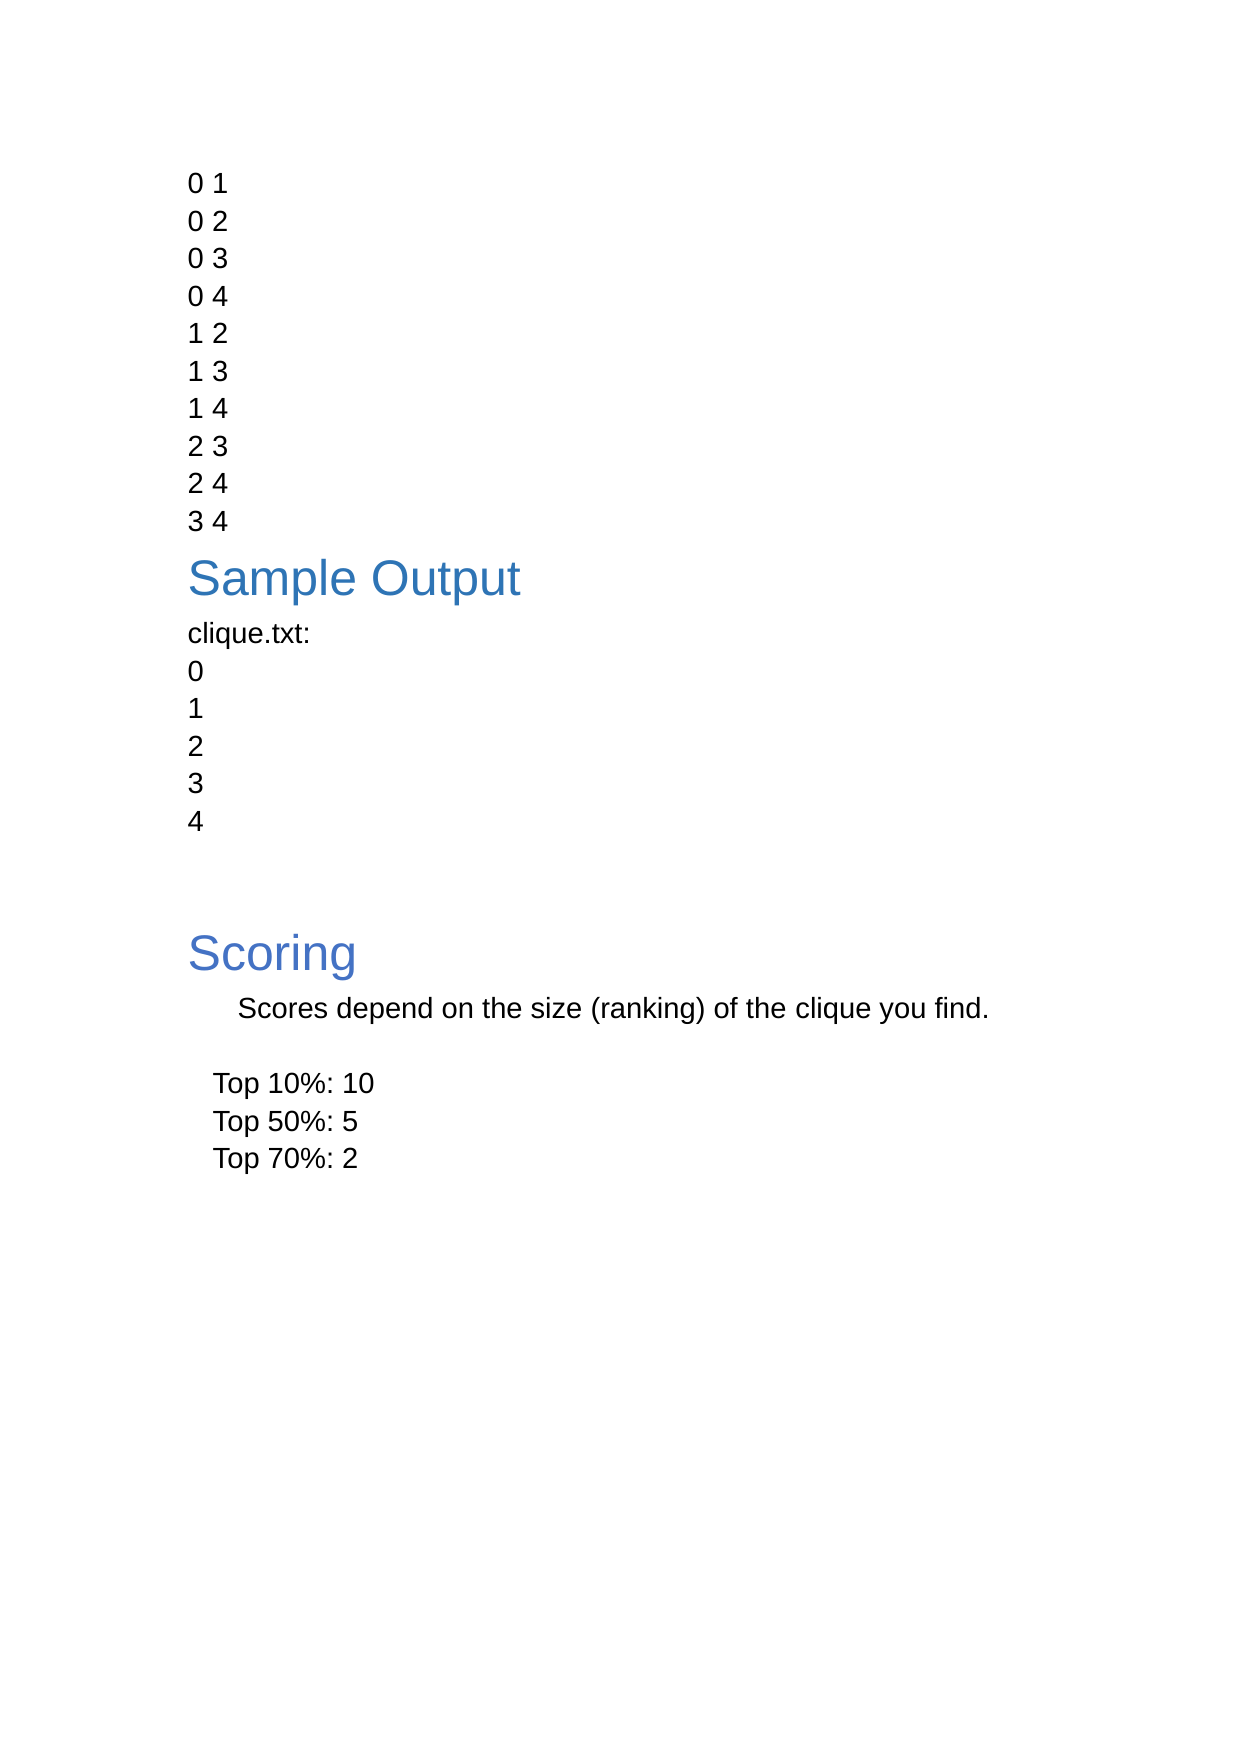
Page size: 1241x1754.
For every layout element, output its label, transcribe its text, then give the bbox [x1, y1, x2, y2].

text 1 2 [187, 314, 1053, 352]
text 0 4 [187, 277, 1053, 314]
text 3 4 [187, 502, 1053, 539]
text Top 50%: 5 [212, 1102, 1053, 1139]
text Top 10%: 10 [212, 1064, 1053, 1102]
text 2 [187, 727, 1053, 764]
text 2 3 [187, 427, 1053, 464]
text 0 1 [187, 164, 1053, 202]
text 0 2 [187, 202, 1053, 239]
text Scoring [187, 914, 1053, 989]
text Scores depend on the size (ranking) of the clique you find. [187, 989, 1053, 1027]
text clique.txt: [187, 614, 1053, 652]
text 1 4 [187, 389, 1053, 427]
text 0 [187, 652, 1053, 689]
text 2 4 [187, 464, 1053, 502]
text 1 [187, 689, 1053, 727]
text 3 [187, 764, 1053, 802]
text 0 3 [187, 239, 1053, 277]
text 1 3 [187, 352, 1053, 389]
text Sample Output [187, 539, 1053, 614]
text Top 70%: 2 [212, 1139, 1053, 1177]
text 4 [187, 802, 1053, 839]
